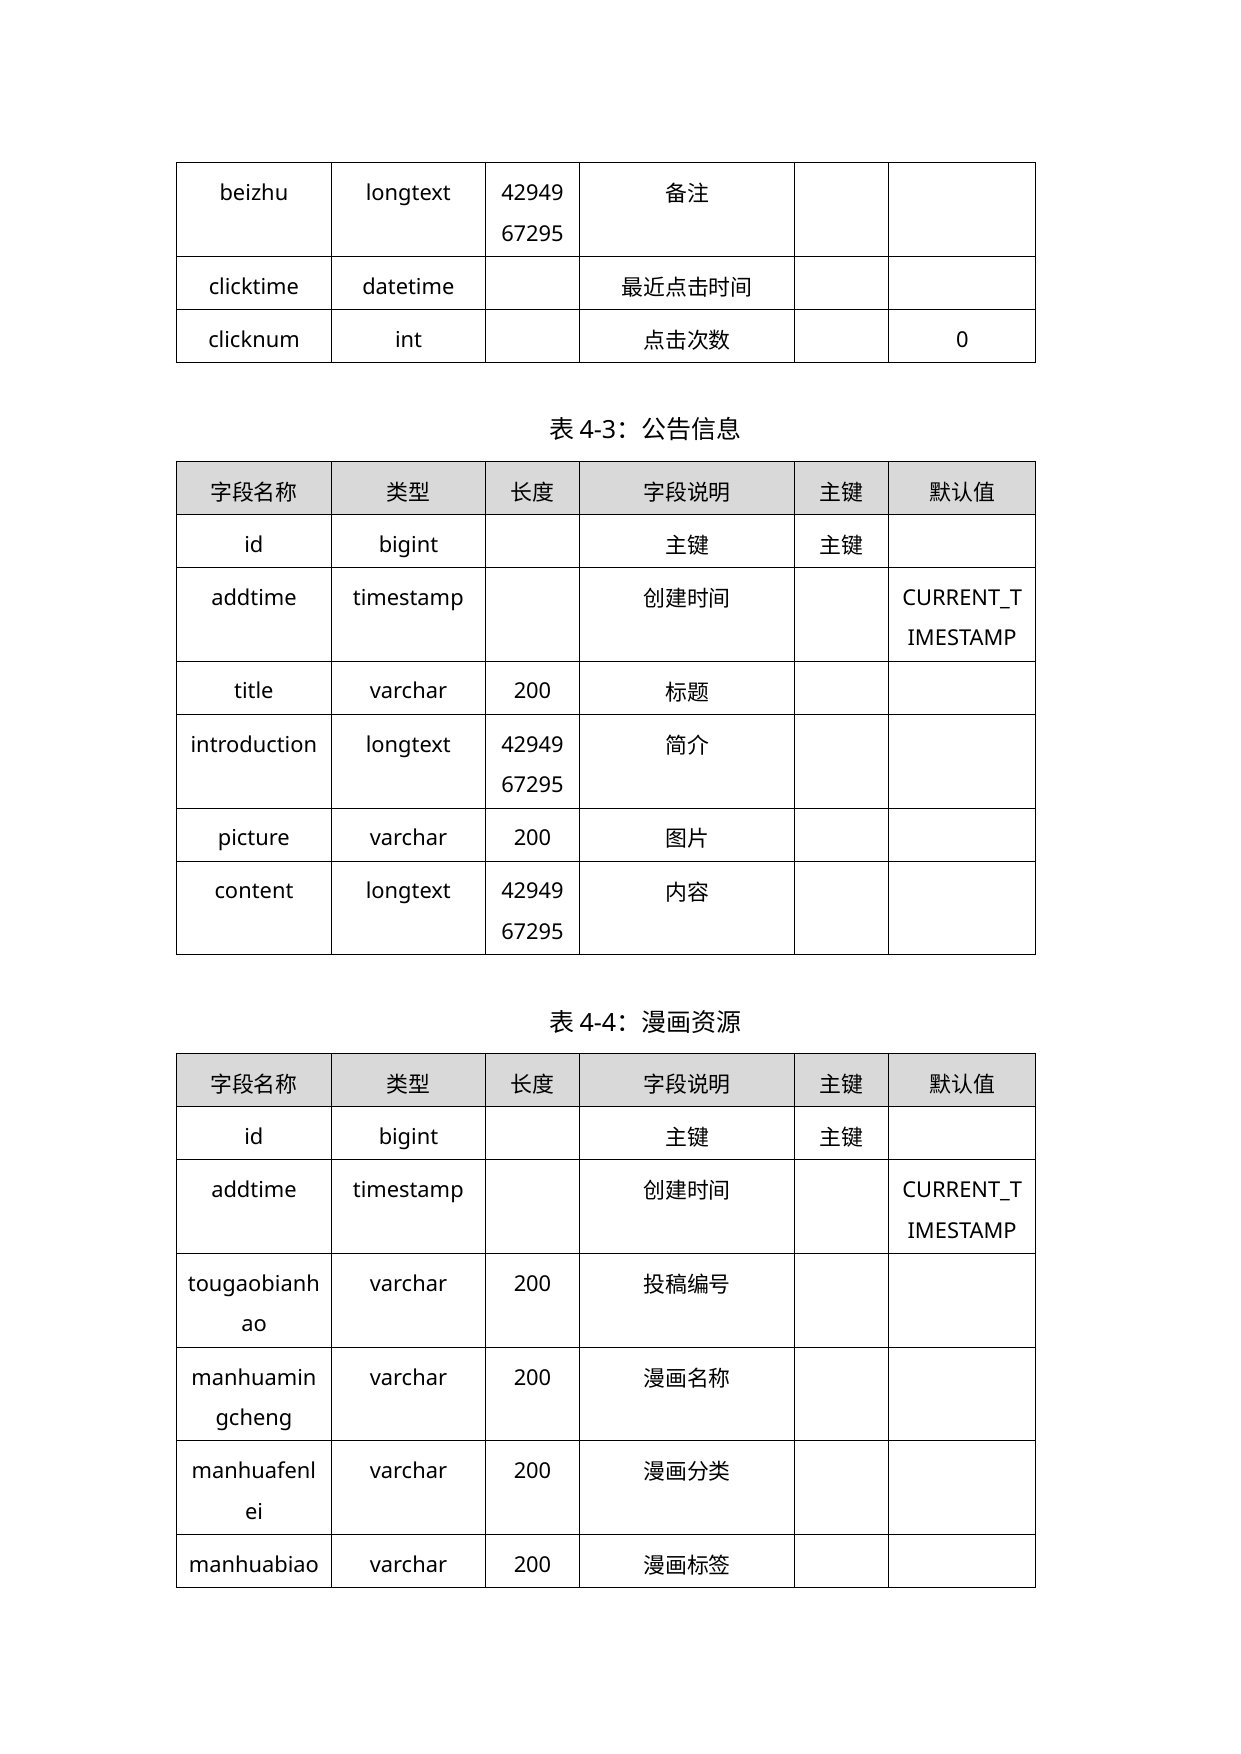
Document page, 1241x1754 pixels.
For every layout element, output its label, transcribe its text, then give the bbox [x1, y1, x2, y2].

table_cell [486, 1107, 579, 1159]
table_cell content [177, 862, 331, 954]
table_cell 主键 [795, 515, 888, 567]
table_header 长度 [486, 462, 579, 514]
table_cell [795, 163, 888, 256]
table_cell 200 [486, 1348, 579, 1440]
table_cell 创建时间 [580, 1160, 794, 1253]
table_cell 漫画分类 [580, 1441, 794, 1534]
table_cell 漫画标签 [580, 1535, 794, 1587]
table_cell 4294967295 [486, 715, 579, 807]
table_cell [889, 163, 1035, 256]
table_cell longtext [332, 715, 485, 807]
table_cell 200 [486, 1254, 579, 1347]
table_cell introduction [177, 715, 331, 807]
table_header 字段名称 [177, 462, 331, 514]
table_header 类型 [332, 462, 485, 514]
table_cell 主键 [795, 1107, 888, 1159]
table_cell [795, 310, 888, 362]
table_cell int [332, 310, 485, 362]
table_cell [795, 568, 888, 661]
table_cell manhuabiaoqian [177, 1535, 331, 1587]
text 表4-4：漫画资源 [187, 988, 1053, 1053]
table_cell 图片 [580, 809, 794, 861]
table_cell [486, 1160, 579, 1253]
table_cell timestamp [332, 1160, 485, 1253]
table_header 默认值 [889, 1054, 1035, 1106]
table_cell 漫画名称 [580, 1348, 794, 1440]
table_cell 0 [889, 310, 1035, 362]
table_cell 主键 [580, 515, 794, 567]
table_cell addtime [177, 568, 331, 661]
table_cell 主键 [580, 1107, 794, 1159]
table_cell [889, 662, 1035, 714]
table_cell id [177, 515, 331, 567]
table_cell varchar [332, 1348, 485, 1440]
table_cell bigint [332, 1107, 485, 1159]
table_header 字段名称 [177, 1054, 331, 1106]
table_cell [889, 257, 1035, 309]
table_cell [795, 1535, 888, 1587]
table_cell manhuamingcheng [177, 1348, 331, 1440]
table_cell [795, 862, 888, 954]
table_cell addtime [177, 1160, 331, 1253]
table_header 类型 [332, 1054, 485, 1106]
table_cell [795, 1348, 888, 1440]
table_cell varchar [332, 1441, 485, 1534]
table_header 长度 [486, 1054, 579, 1106]
table_cell CURRENT_TIMESTAMP [889, 568, 1035, 661]
table_cell longtext [332, 163, 485, 256]
table_cell timestamp [332, 568, 485, 661]
table_cell [889, 1254, 1035, 1347]
table_cell [889, 862, 1035, 954]
table_cell [795, 809, 888, 861]
table_cell 200 [486, 1441, 579, 1534]
table_cell [486, 515, 579, 567]
table_cell [795, 1160, 888, 1253]
table_cell 200 [486, 662, 579, 714]
table_cell 内容 [580, 862, 794, 954]
table_cell bigint [332, 515, 485, 567]
table_cell 创建时间 [580, 568, 794, 661]
table_cell [486, 310, 579, 362]
table_cell varchar [332, 1254, 485, 1347]
table_cell [889, 715, 1035, 807]
table_cell 200 [486, 809, 579, 861]
table_cell picture [177, 809, 331, 861]
table_cell title [177, 662, 331, 714]
table_cell id [177, 1107, 331, 1159]
table_header 主键 [795, 1054, 888, 1106]
table_cell 4294967295 [486, 163, 579, 256]
table_cell longtext [332, 862, 485, 954]
table_cell [795, 715, 888, 807]
table_cell [795, 1254, 888, 1347]
table_cell 200 [486, 1535, 579, 1587]
table_cell varchar [332, 1535, 485, 1587]
table_cell [889, 515, 1035, 567]
table_cell clicknum [177, 310, 331, 362]
table_cell [889, 1441, 1035, 1534]
table_cell [795, 1441, 888, 1534]
table_cell [486, 257, 579, 309]
table_cell 标题 [580, 662, 794, 714]
table_header 字段说明 [580, 462, 794, 514]
table_cell varchar [332, 662, 485, 714]
table_header 主键 [795, 462, 888, 514]
table_cell [889, 1107, 1035, 1159]
table_cell 备注 [580, 163, 794, 256]
table_cell 简介 [580, 715, 794, 807]
table_cell 最近点击时间 [580, 257, 794, 309]
table_header 字段说明 [580, 1054, 794, 1106]
table_cell datetime [332, 257, 485, 309]
table_cell beizhu [177, 163, 331, 256]
table_cell [889, 1535, 1035, 1587]
table_cell CURRENT_TIMESTAMP [889, 1160, 1035, 1253]
table_cell manhuafenlei [177, 1441, 331, 1534]
table_cell 4294967295 [486, 862, 579, 954]
table_cell [889, 809, 1035, 861]
table_cell tougaobianhao [177, 1254, 331, 1347]
table_header 默认值 [889, 462, 1035, 514]
table_cell 投稿编号 [580, 1254, 794, 1347]
text 表4-3：公告信息 [187, 396, 1053, 461]
table_cell varchar [332, 809, 485, 861]
table_cell [795, 662, 888, 714]
table_cell clicktime [177, 257, 331, 309]
table_cell [486, 568, 579, 661]
table_cell [889, 1348, 1035, 1440]
table_cell [795, 257, 888, 309]
table_cell 点击次数 [580, 310, 794, 362]
